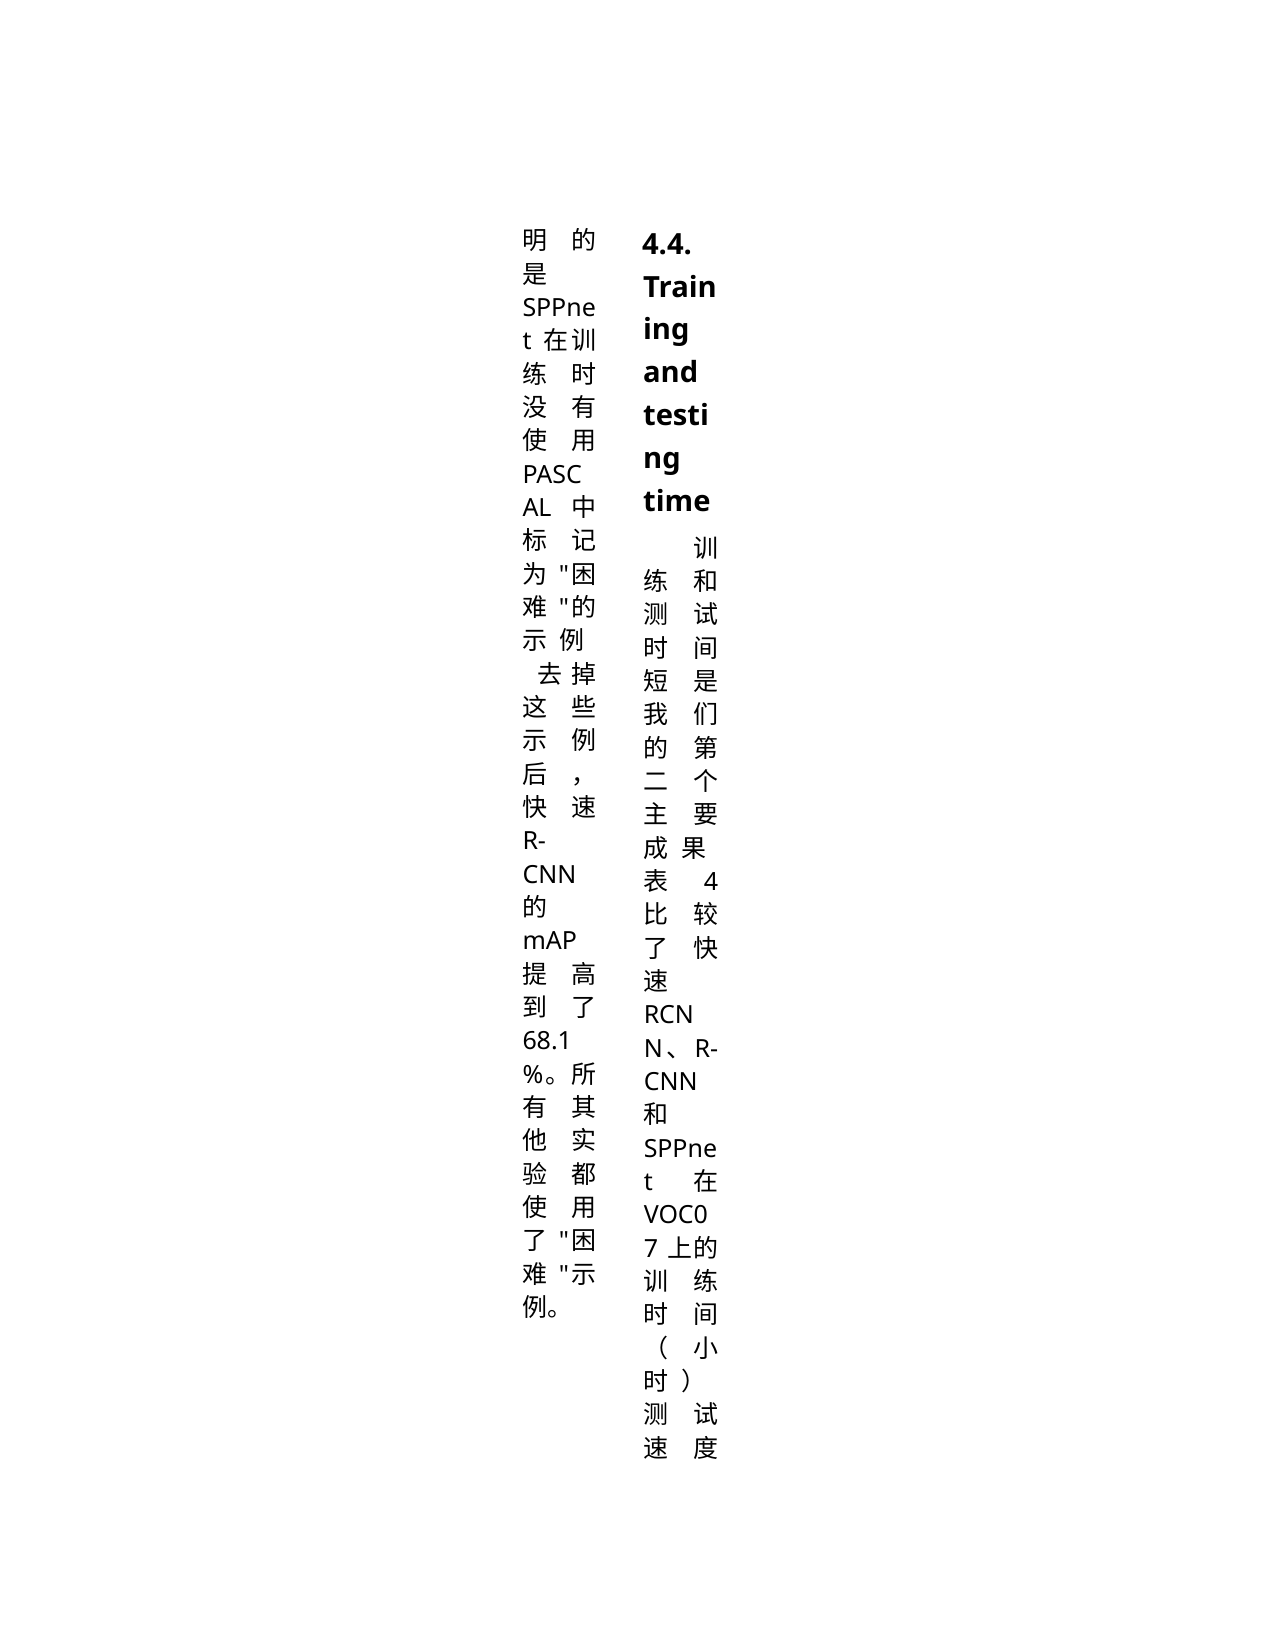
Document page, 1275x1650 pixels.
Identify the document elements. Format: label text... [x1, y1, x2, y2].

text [522, 223, 597, 1323]
subtitle 4.4. Training and testing time [642, 223, 718, 519]
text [643, 530, 718, 1464]
